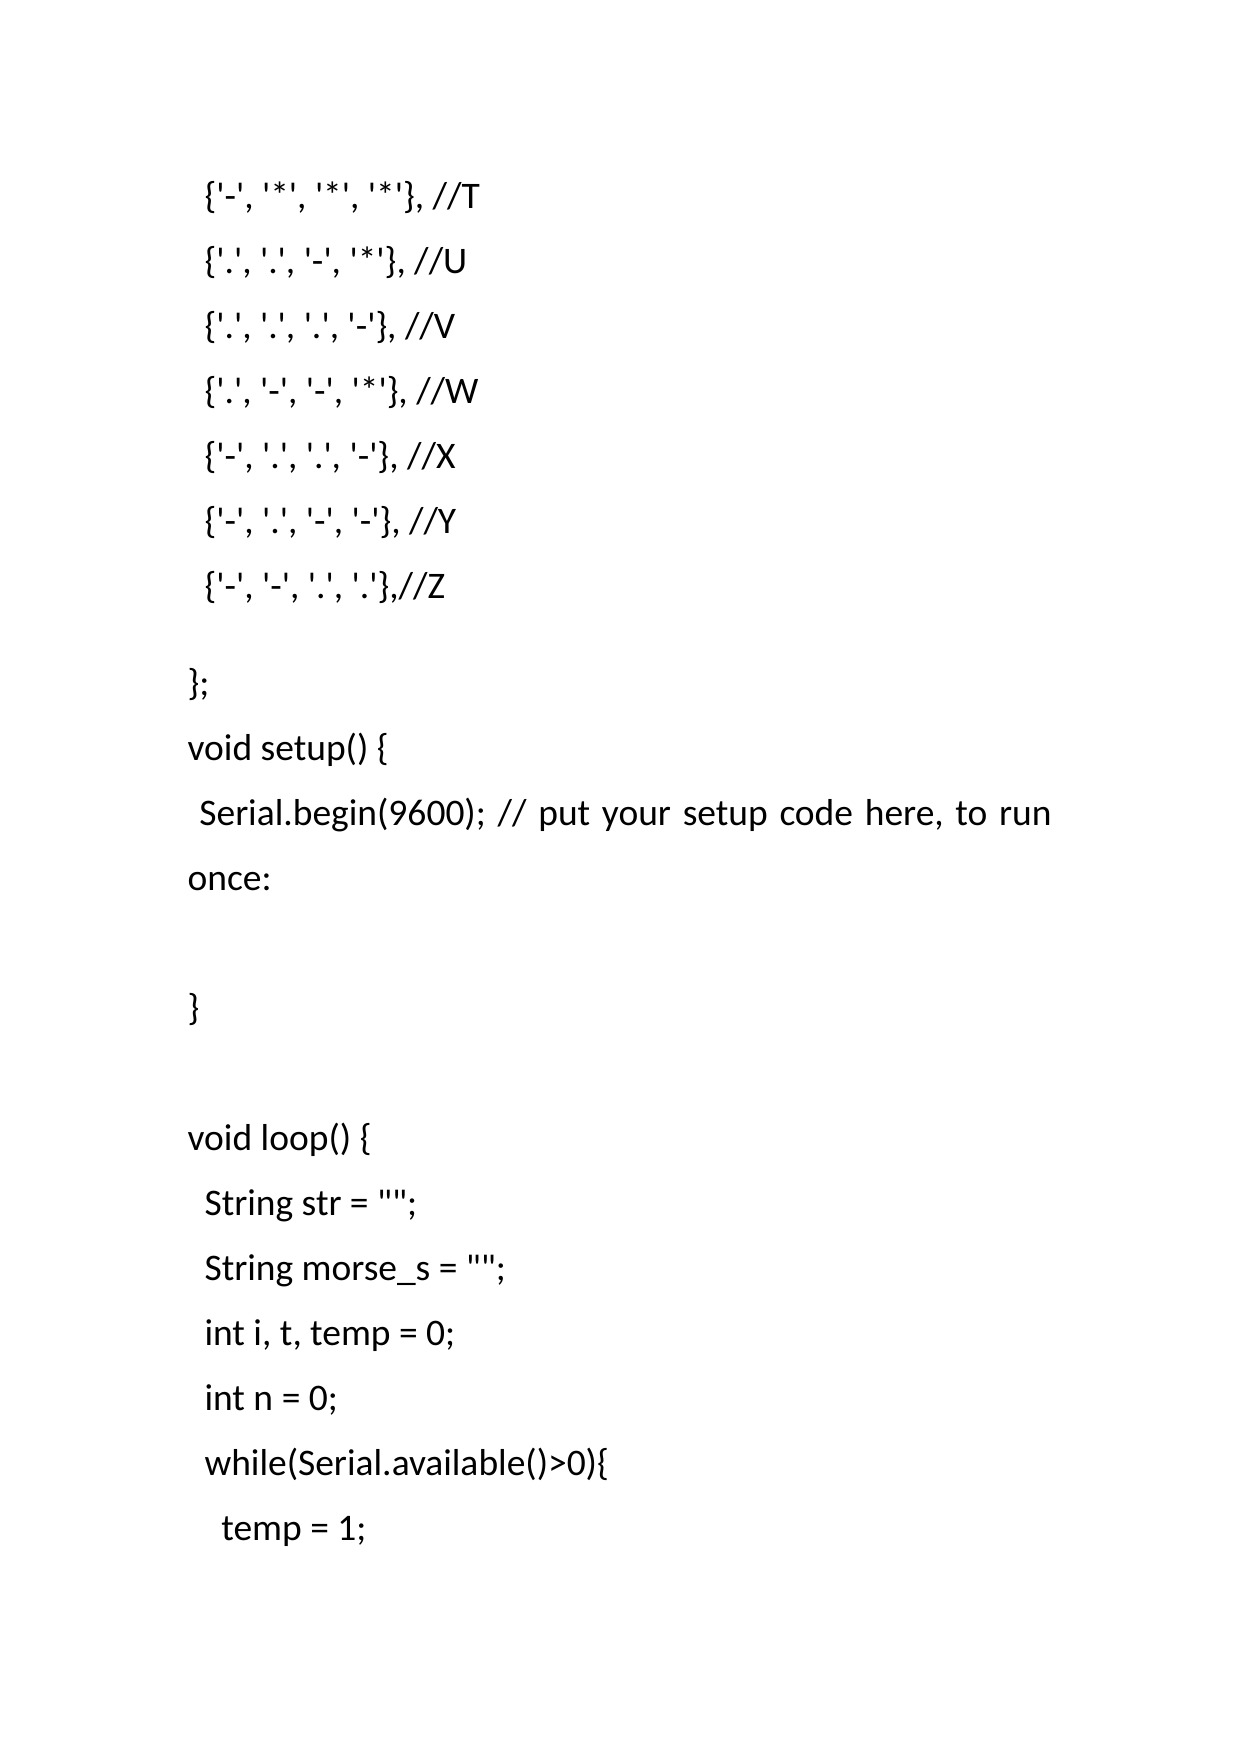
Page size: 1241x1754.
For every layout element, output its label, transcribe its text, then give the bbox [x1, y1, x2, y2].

text }; [187, 649, 1053, 714]
text } [187, 974, 1053, 1039]
text String morse_s = ""; [187, 1234, 1053, 1299]
text {'.', '.', '.', '-'}, //V [187, 292, 1053, 357]
text String str = ""; [187, 1169, 1053, 1234]
text {'.', '.', '-', '*'}, //U [187, 227, 1053, 292]
text {'-', '.', '.', '-'}, //X [187, 422, 1053, 487]
text void loop() { [187, 1104, 1053, 1169]
text int n = 0; [187, 1364, 1053, 1429]
text void setup() { [187, 714, 1053, 779]
text int i, t, temp = 0; [187, 1299, 1053, 1364]
text temp = 1; [187, 1494, 1053, 1559]
text {'.', '-', '-', '*'}, //W [187, 357, 1053, 422]
text while(Serial.available()>0){ [187, 1429, 1053, 1494]
text {'-', '.', '-', '-'}, //Y [187, 487, 1053, 552]
text Serial.begin(9600); // put your setup code here, to run once: [187, 779, 1053, 909]
text {'-', '-', '.', '.'},//Z [187, 552, 1053, 617]
text {'-', '*', '*', '*'}, //T [187, 162, 1053, 227]
